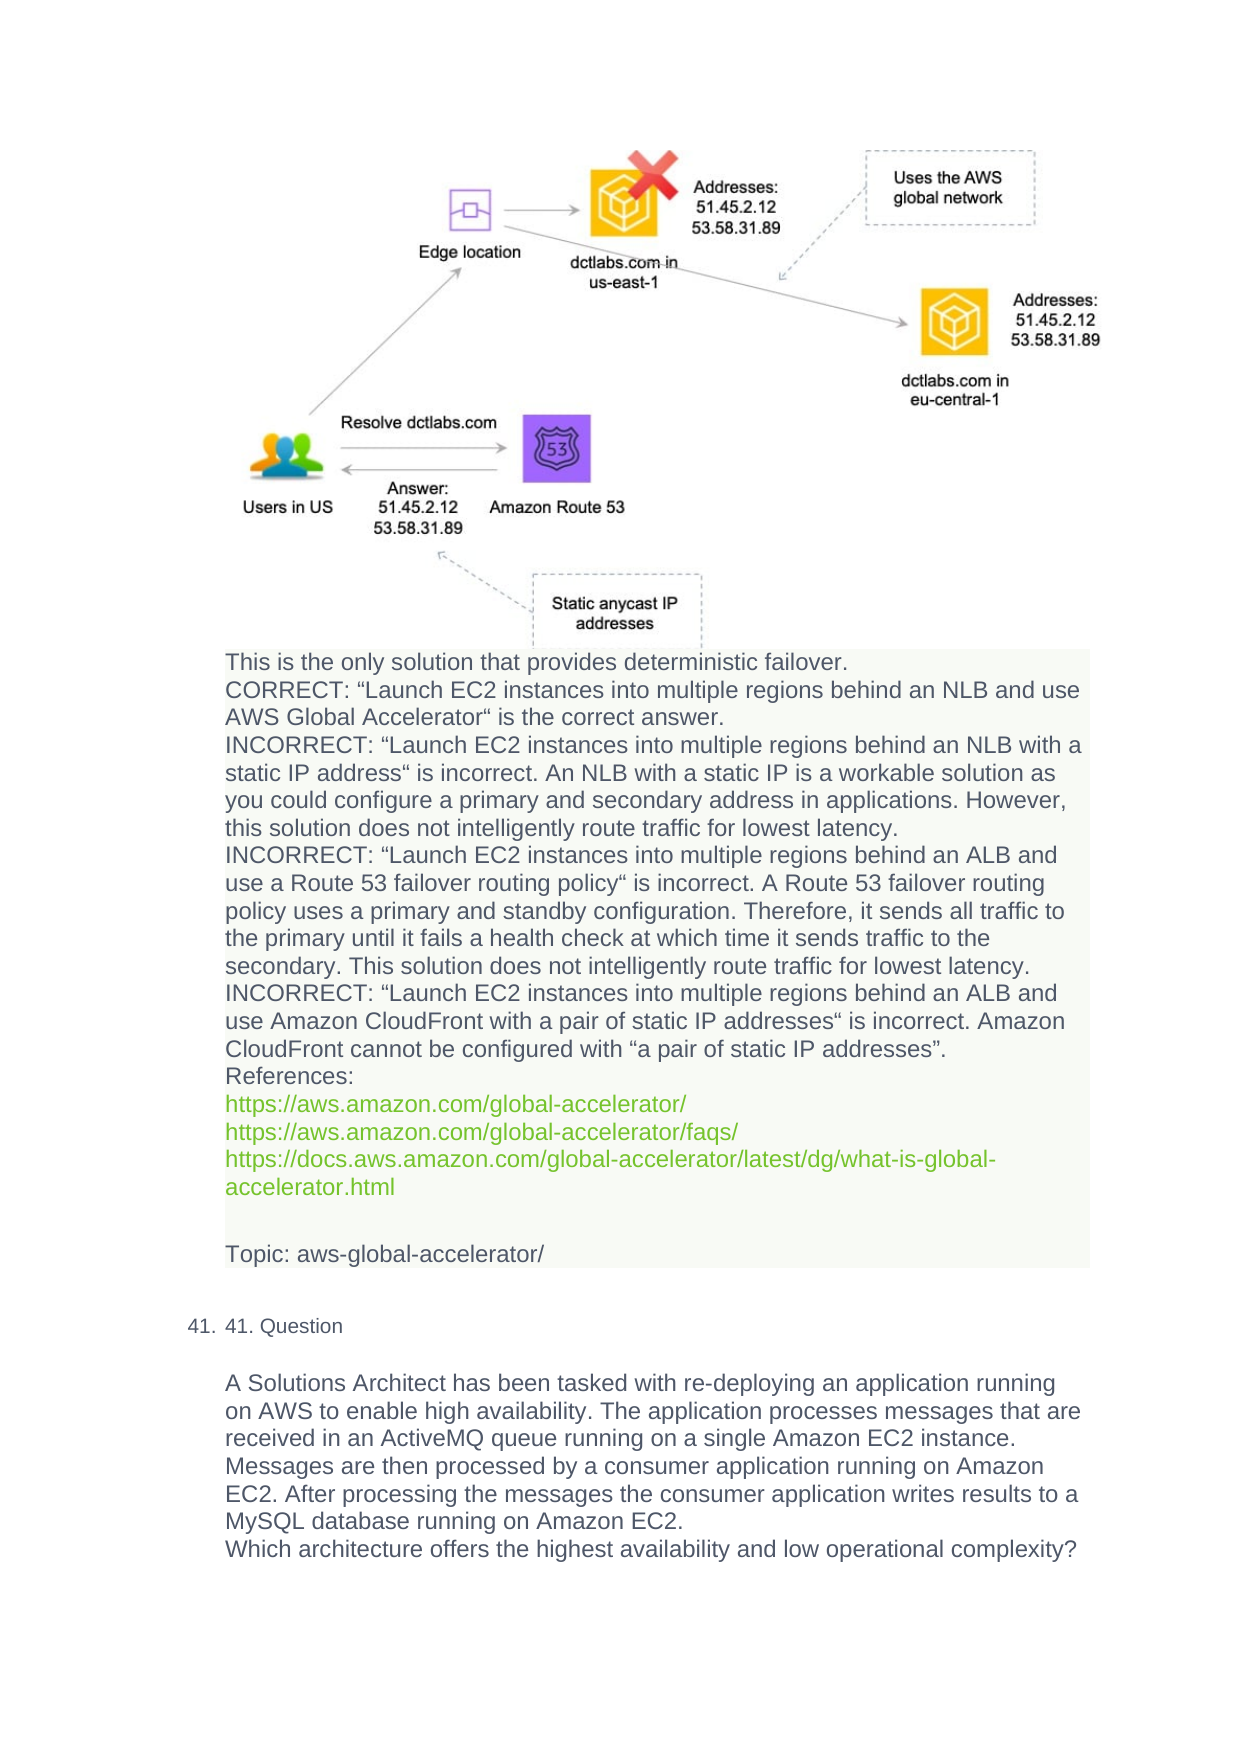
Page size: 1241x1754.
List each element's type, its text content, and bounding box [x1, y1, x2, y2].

text Topic: aws-global-accelerator/ [225, 1240, 1090, 1268]
picture [225, 150, 1166, 649]
list 41. Question [187, 1308, 1090, 1338]
text A Solutions Architect has been tasked with re-deploying an application running on AWS to enable high availability. The application processes messages that are received in an ActiveMQ queue running on a single Amazon EC2 instance. Messages are then processed by a consumer application running on Amazon EC2. After processing the messages the consumer application writes results to a MySQL database running on Amazon EC2. Which architecture offers the highest availability and low operational complexity? [225, 1369, 1090, 1562]
text This is the only solution that provides deterministic failover. CORRECT: “Launch EC2 instances into multiple regions behind an NLB and use AWS Global Accelerator“ is the correct answer. INCORRECT: “Launch EC2 instances into multiple regions behind an NLB with a static IP address“ is incorrect. An NLB with a static IP is a workable solution as you could configure a primary and secondary address in applications. However, this solution does not intelligently route traffic for lowest latency. INCORRECT: “Launch EC2 instances into multiple regions behind an ALB and use a Route 53 failover routing policy“ is incorrect. A Route 53 failover routing policy uses a primary and standby configuration. Therefore, it sends all traffic to the primary until it fails a health check at which time it sends traffic to the secondary. This solution does not intelligently route traffic for lowest latency. INCORRECT: “Launch EC2 instances into multiple regions behind an ALB and use Amazon CloudFront with a pair of static IP addresses“ is incorrect. Amazon CloudFront cannot be configured with “a pair of static IP addresses”. References: https://aws.amazon.com/global-accelerator/ https://aws.amazon.com/global-accelerator/faqs/ https://docs.aws.amazon.com/global-accelerator/latest/dg/what-is-global-accelerator.html [225, 649, 1090, 1200]
